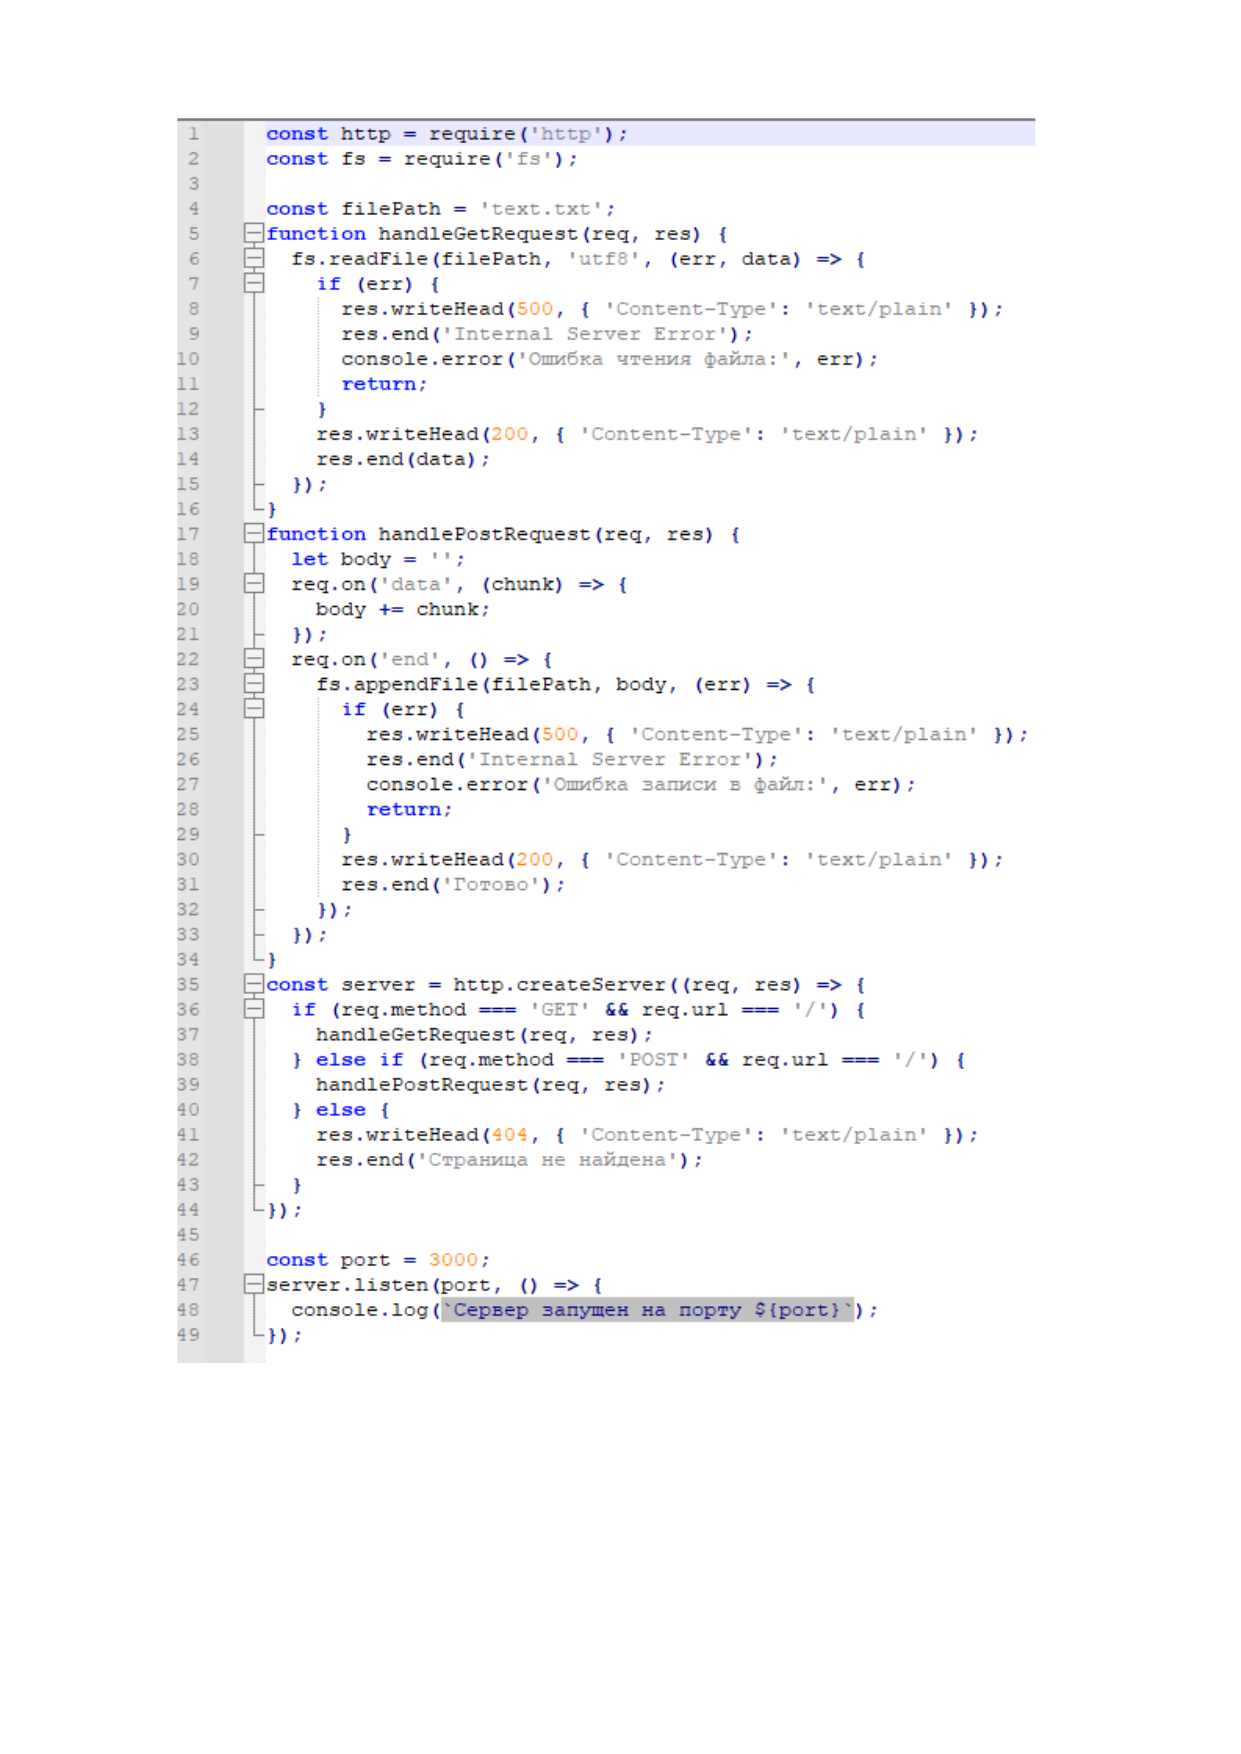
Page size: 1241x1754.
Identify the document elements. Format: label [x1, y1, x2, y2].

picture [177, 118, 1036, 1363]
